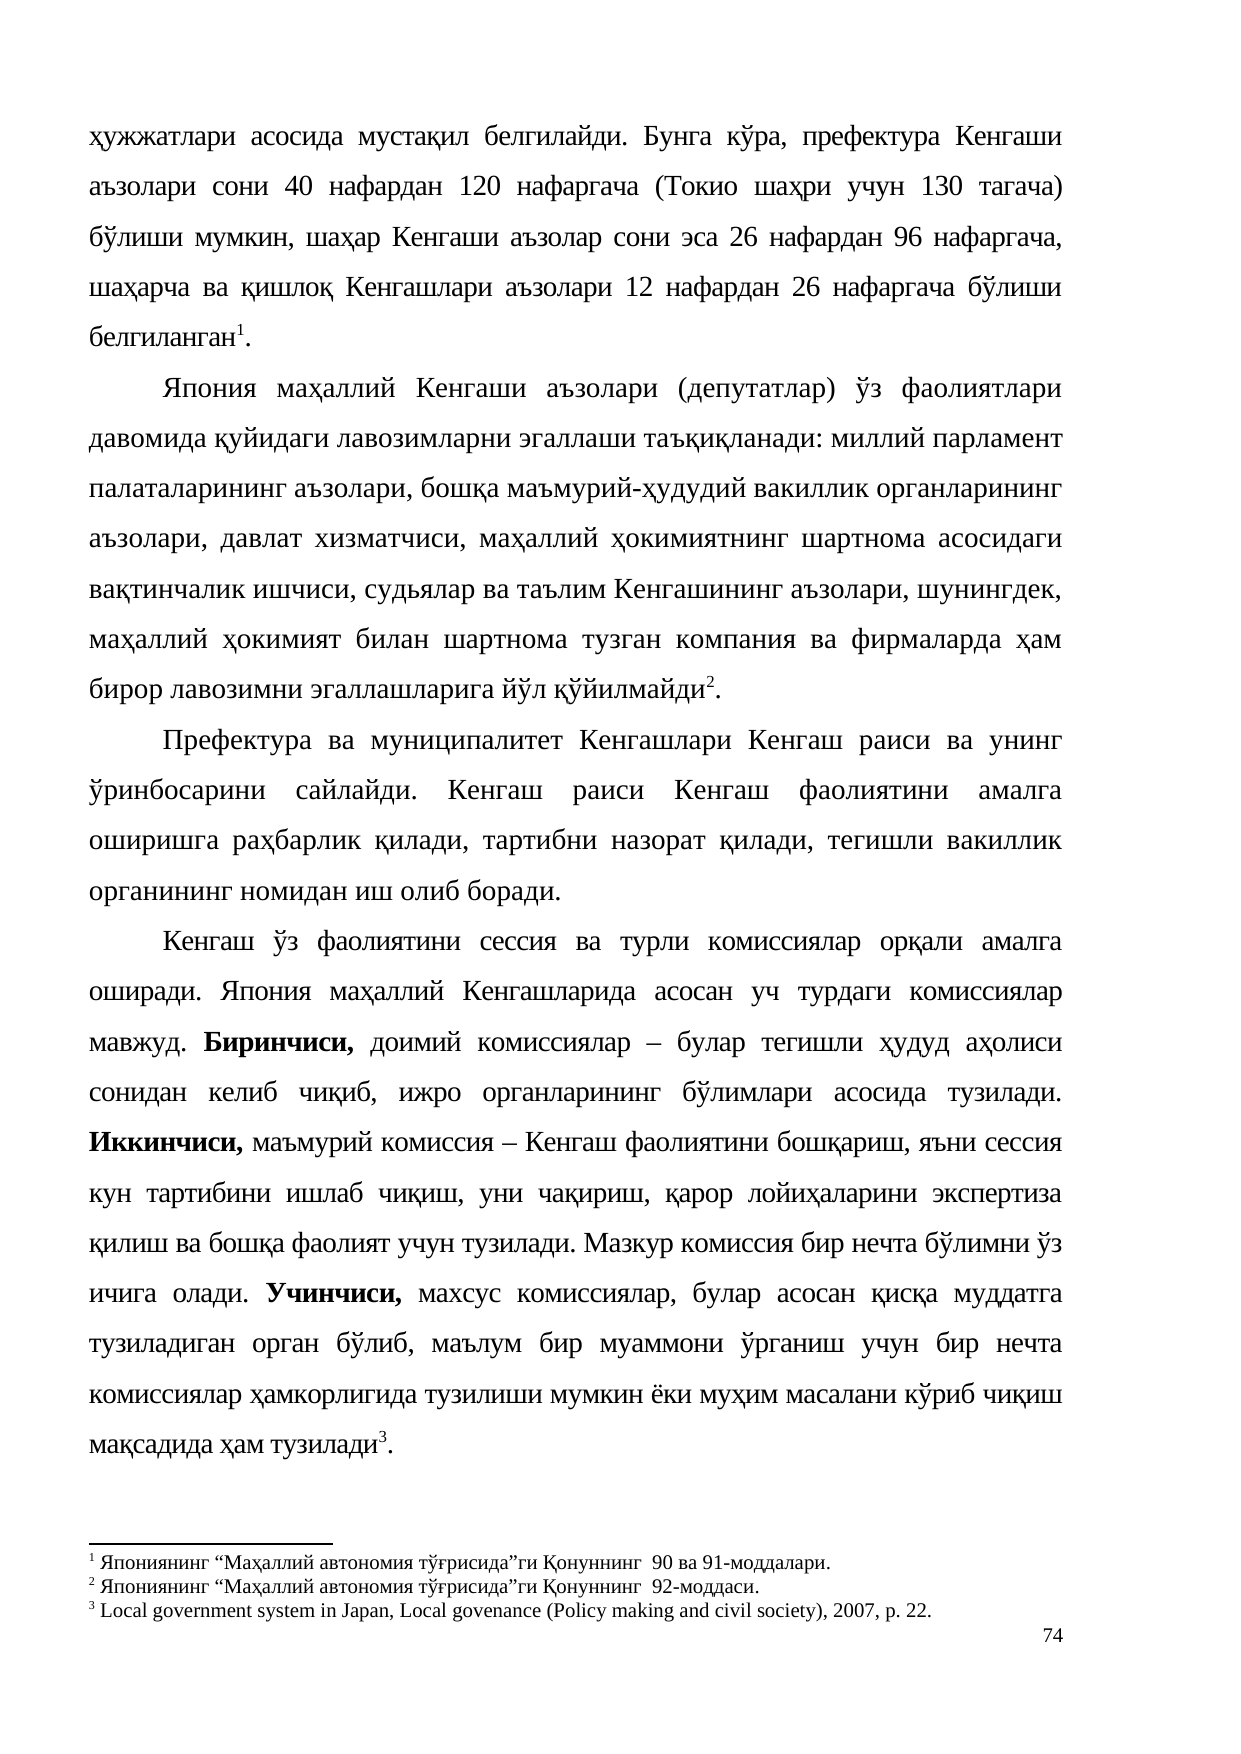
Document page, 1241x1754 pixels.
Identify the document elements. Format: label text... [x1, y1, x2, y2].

text Префектура ва муниципалитет Кенгашлари Кенгаш раиси ва унинг ўринбосарини сайлайди. Кенгаш раиси Кенгаш фаолиятини амалга оширишга раҳбарлик қилади, тартибни назорат қилади, тегишли вакиллик органининг номидан иш олиб боради. [89, 722, 1063, 906]
text Япония маҳаллий Кенгаши аъзолари (депутатлар) ўз фаолиятлари давомида қуйидаги лавозимларни эгаллаши таъқиқланади: миллий парламент палаталарининг аъзолари, бошқа маъмурий-ҳудудий вакиллик органларининг аъзолари, давлат хизматчиси, маҳаллий ҳокимиятнинг шартнома асосидаги вақтинчалик ишчиси, судьялар ва таълим Кенгашининг аъзолари, шунингдек, маҳаллий ҳокимият билан шартнома тузган компания ва фирмаларда ҳам бирор лавозимни эгаллашларига йўл қўйилмайди. [89, 370, 1063, 705]
text Кенгаш ўз фаолиятини сессия ва турли комиссиялар орқали амалга оширади. Япония маҳаллий Кенгашларида асосан уч турдаги комиссиялар мавжуд. Биринчиси, доимий комиссиялар – булар тегишли ҳудуд аҳолиси сонидан келиб чиқиб, ижро органларининг бўлимлари асосида тузилади. Иккинчиси, маъмурий комиссия – Кенгаш фаолиятини бошқариш, яъни сессия кун тартибини ишлаб чиқиш, уни чақириш, қарор лойиҳаларини экспертиза қилиш ва бошқа фаолият учун тузилади. Мазкур комиссия бир нечта бўлимни ўз ичига олади. Учинчиси, махсус комиссиялар, булар асосан қисқа муддатга тузиладиган орган бўлиб, маълум бир муаммони ўрганиш учун бир нечта комиссиялар ҳамкорлигида тузилиши мумкин ёки муҳим масалани кўриб чиқиш мақсадида ҳам тузилади. [89, 923, 1063, 1460]
